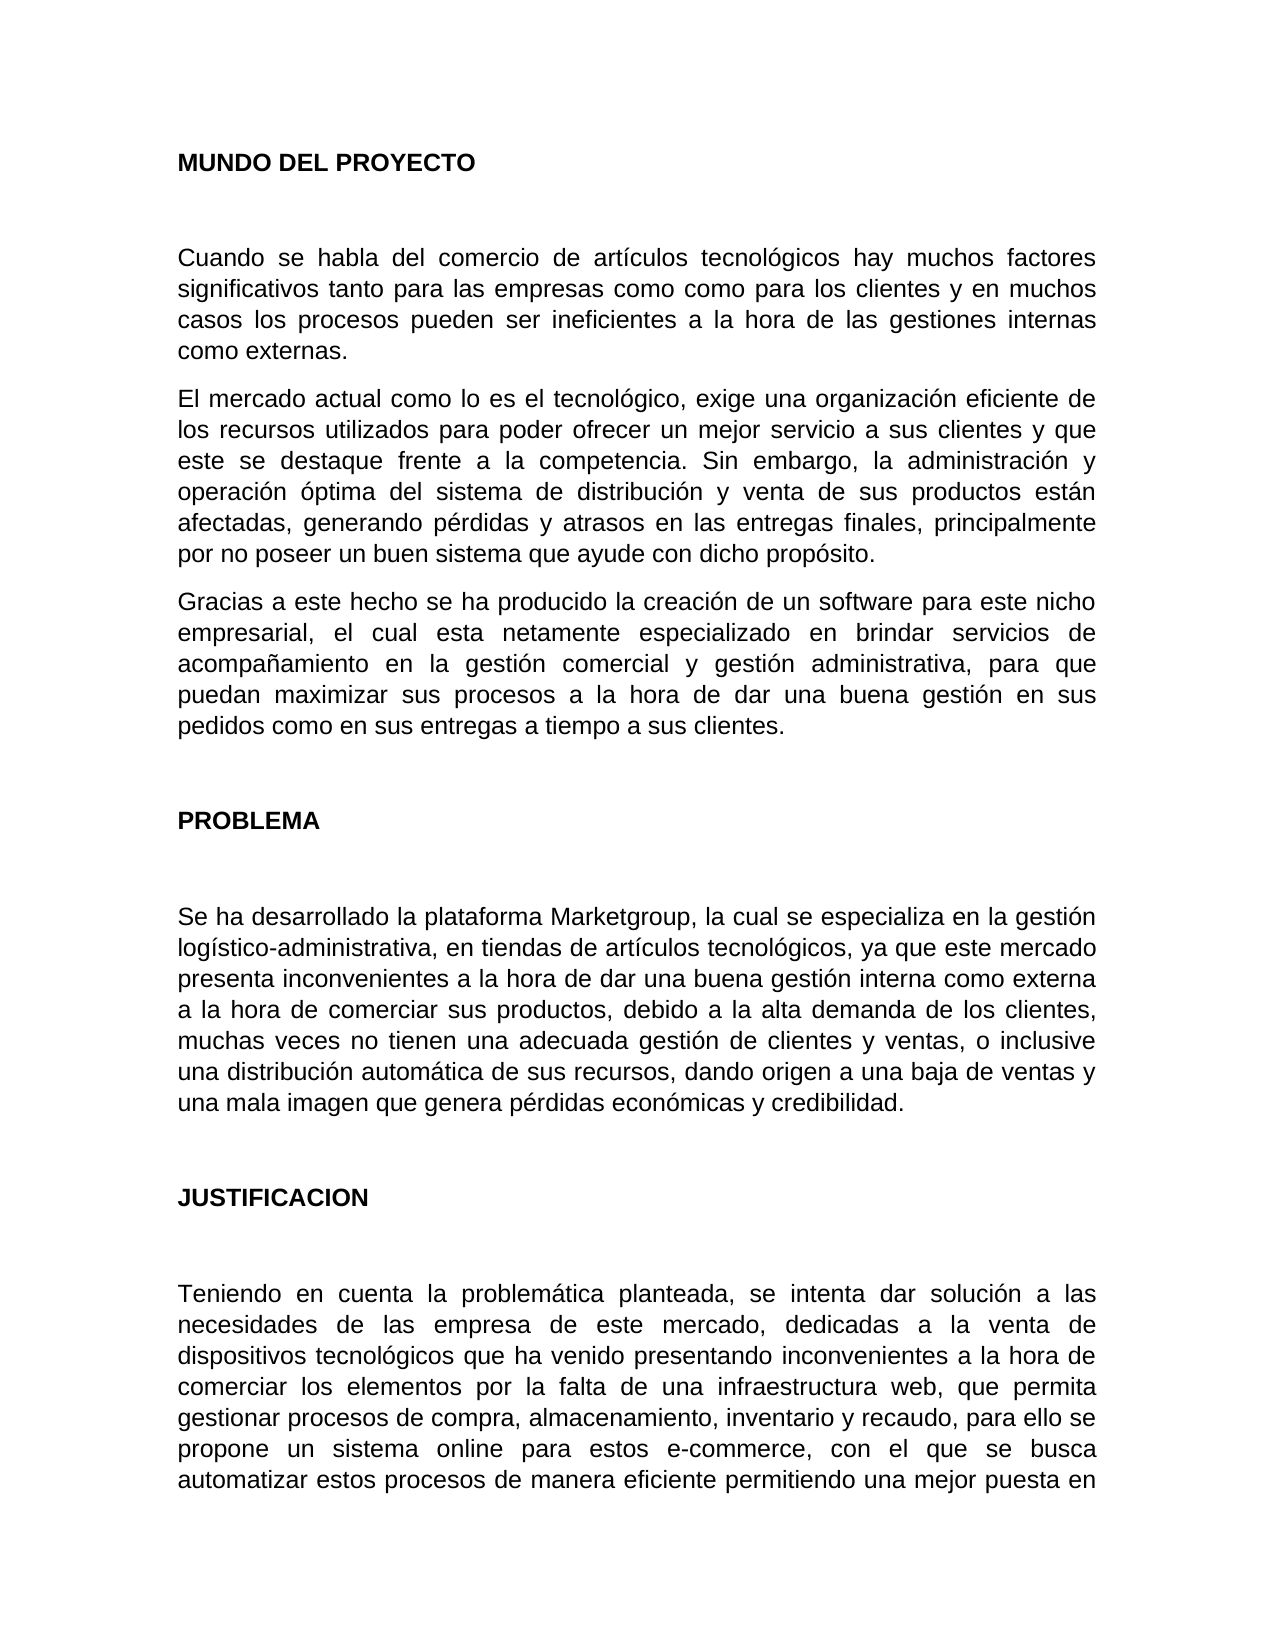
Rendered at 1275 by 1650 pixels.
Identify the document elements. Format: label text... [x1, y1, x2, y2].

text Se ha desarrollado la plataforma Marketgroup, la cual se especializa en la gestión logístico-administrativa, en tiendas de artículos tecnológicos, ya que este mercado presenta inconvenientes a la hora de dar una buena gestión interna como externa a la hora de comerciar sus productos, debido a la alta demanda de los clientes, muchas veces no tienen una adecuada gestión de clientes y ventas, o inclusive una distribución automática de sus recursos, dando origen a una baja de ventas y una mala imagen que genera pérdidas económicas y credibilidad. [177, 902, 1098, 1117]
text JUSTIFICACION [177, 1183, 1098, 1212]
text MUNDO DEL PROYECTO [177, 148, 1098, 176]
text Gracias a este hecho se ha producido la creación de un software para este nicho empresarial, el cual esta netamente especializado en brindar servicios de acompañamiento en la gestión comercial y gestión administrativa, para que puedan maximizar sus procesos a la hora de dar una buena gestión en sus pedidos como en sus entregas a tiempo a sus clientes. [177, 587, 1098, 740]
text PROBLEMA [177, 806, 1098, 835]
text El mercado actual como lo es el tecnológico, exige una organización eficiente de los recursos utilizados para poder ofrecer un mejor servicio a sus clientes y que este se destaque frente a la competencia. Sin embargo, la administración y operación óptima del sistema de distribución y venta de sus productos están afectadas, generando pérdidas y atrasos en las entregas finales, principalmente por no poseer un buen sistema que ayude con dicho propósito. [177, 384, 1098, 568]
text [177, 1279, 1098, 1494]
text Cuando se habla del comercio de artículos tecnológicos hay muchos factores significativos tanto para las empresas como como para los clientes y en muchos casos los procesos pueden ser ineficientes a la hora de las gestiones internas como externas. [177, 243, 1098, 365]
